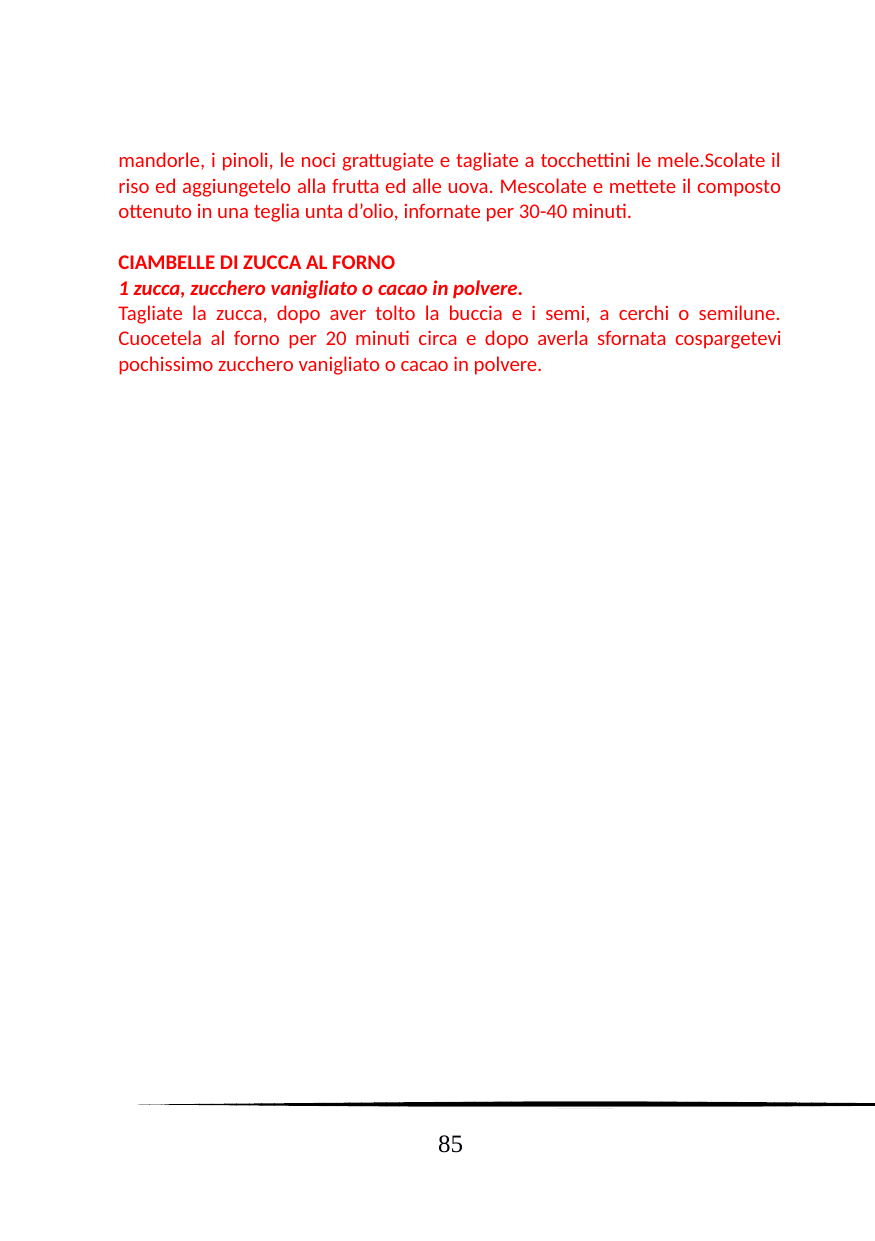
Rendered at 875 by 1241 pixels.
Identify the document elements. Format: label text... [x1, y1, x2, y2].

text CIAMBELLE DI ZUCCA AL FORNO [118, 249, 783, 275]
text Tagliate la zucca, dopo aver tolto la buccia e i semi, a cerchi o semilune. Cuocetela al forno per 20 minuti circa e dopo averla sfornata cospargetevi pochissimo zucchero vanigliato o cacao in polvere. [118, 300, 783, 376]
text 1 zucca, zucchero vanigliato o cacao in polvere. [118, 275, 783, 300]
picture [136, 1100, 875, 1109]
